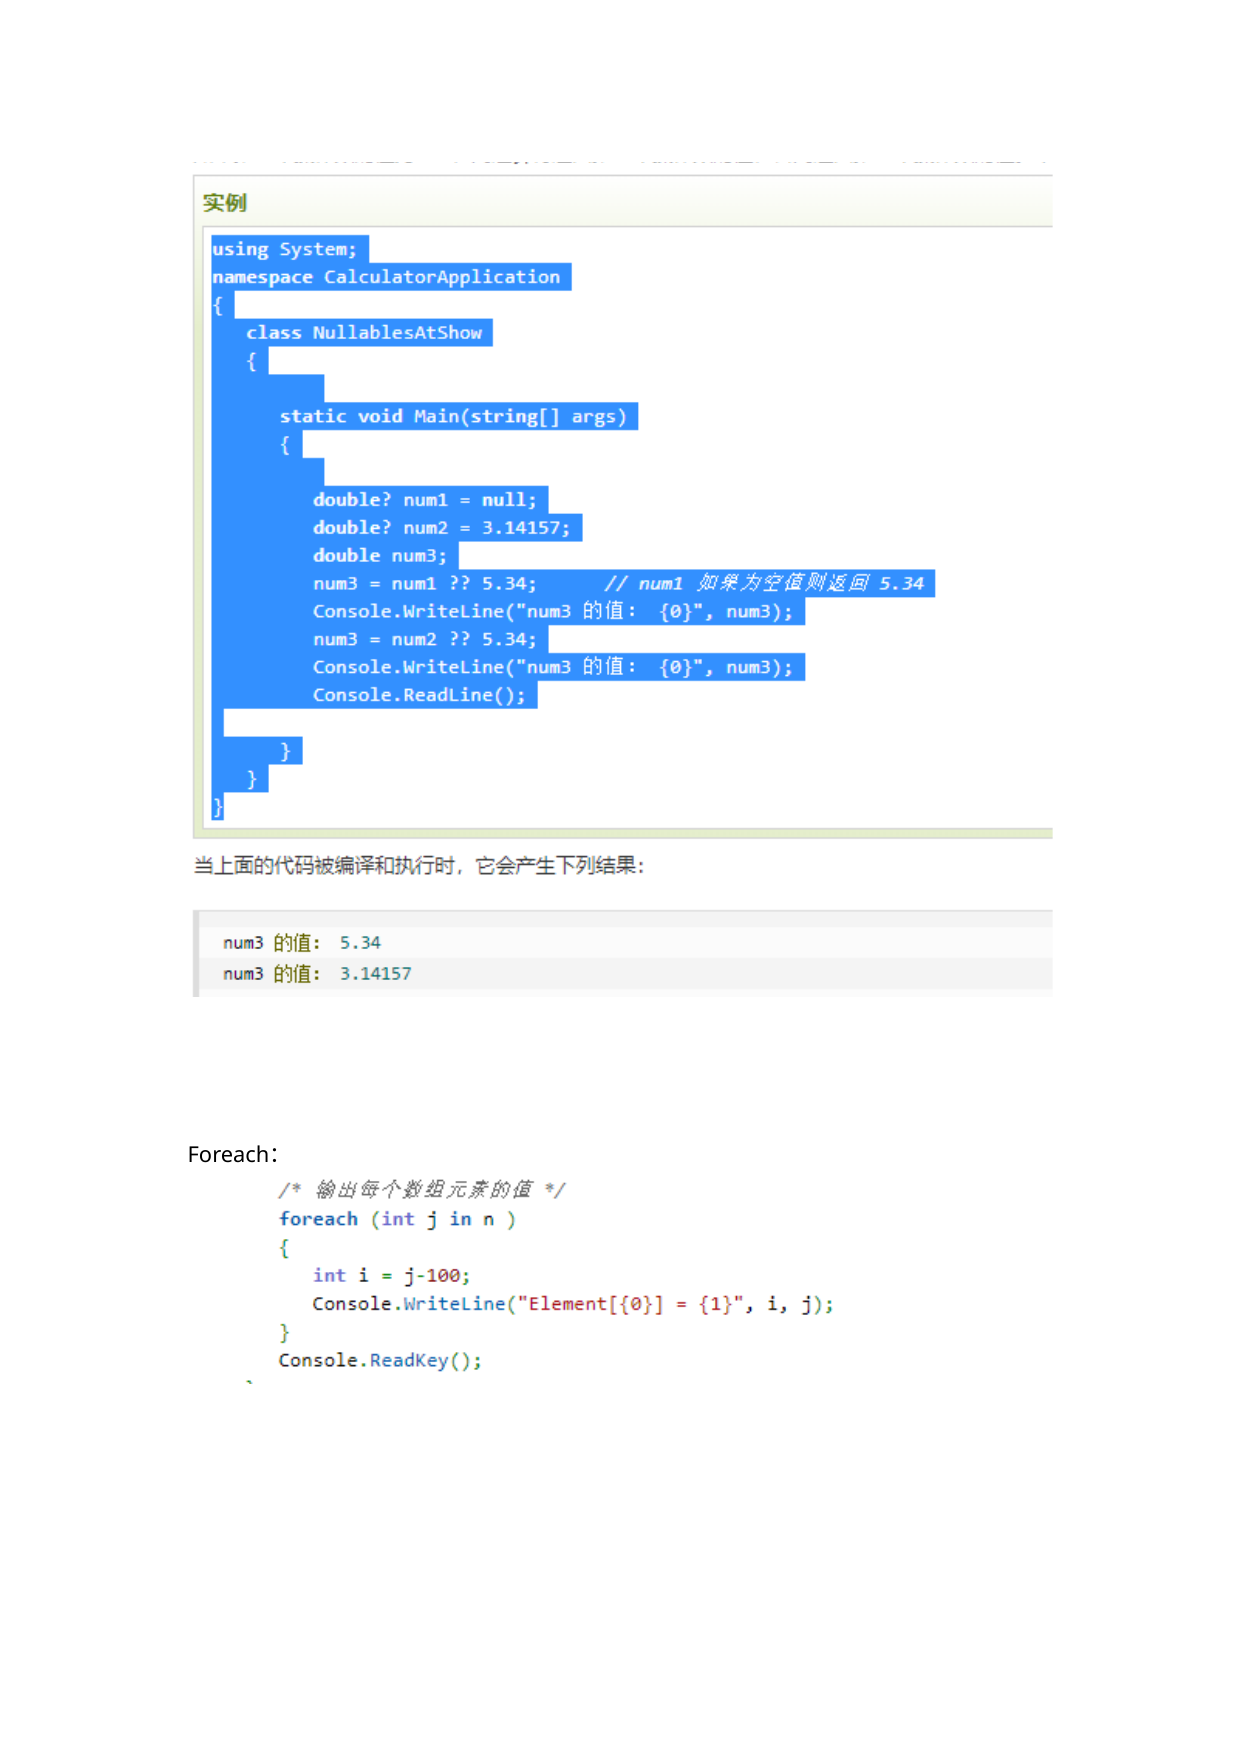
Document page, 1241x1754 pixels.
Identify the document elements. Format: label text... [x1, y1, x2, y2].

text Foreach： [187, 1137, 1053, 1169]
picture [187, 1169, 847, 1384]
picture [187, 162, 1053, 997]
